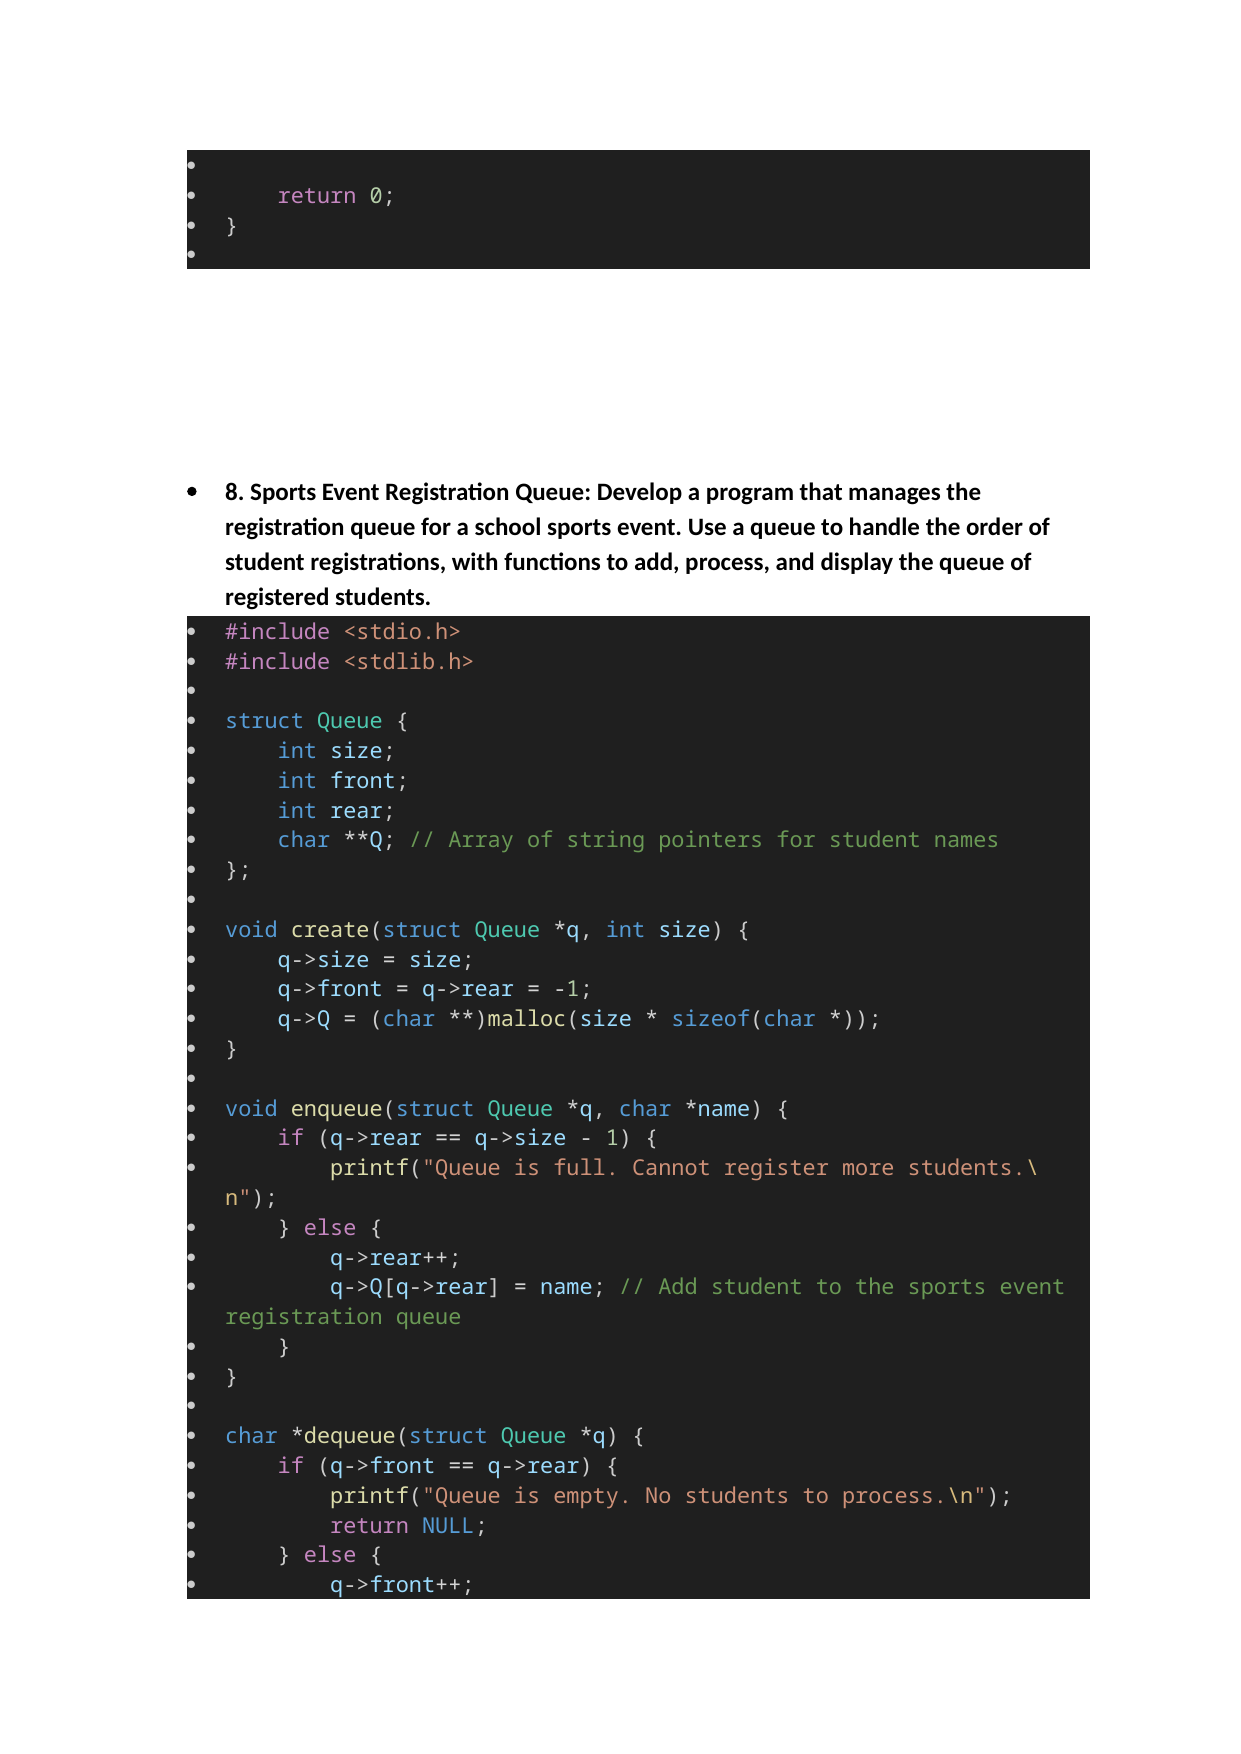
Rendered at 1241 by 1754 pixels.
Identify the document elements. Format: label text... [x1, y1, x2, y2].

list return NULL; [187, 1509, 1090, 1539]
list } [187, 1033, 1090, 1063]
list void enqueue(struct Queue *q, char *name) { [187, 1092, 1090, 1122]
list if (q->rear == q->size - 1) { [187, 1122, 1090, 1152]
list } else { [187, 1212, 1090, 1241]
list } [187, 1331, 1090, 1361]
list q->Q = (char **)malloc(size * sizeof(char *)); [187, 1003, 1090, 1033]
list 8. Sports Event Registration Queue: Develop a program that manages the registration queue for a school sports event. Use a queue to handle the order of student registrations, with functions to add, process, and display the queue of registered students. [187, 476, 1090, 611]
list } [187, 1361, 1090, 1390]
list } [187, 209, 1090, 239]
list char *dequeue(struct Queue *q) { [187, 1420, 1090, 1450]
list q->front = q->rear = -1; [187, 973, 1090, 1003]
list void create(struct Queue *q, int size) { [187, 914, 1090, 943]
list #include <stdio.h> [187, 616, 1090, 646]
list printf("Queue is full. Cannot register more students.\n"); [187, 1152, 1090, 1212]
list #include <stdlib.h> [187, 646, 1090, 675]
list q->size = size; [187, 943, 1090, 973]
list q->front++; [187, 1569, 1090, 1599]
list }; [187, 854, 1090, 884]
list q->rear++; [187, 1241, 1090, 1271]
list printf("Queue is empty. No students to process.\n"); [187, 1480, 1090, 1509]
list struct Queue { [187, 705, 1090, 735]
list q->Q[q->rear] = name; // Add student to the sports event registration queue [187, 1271, 1090, 1331]
list } else { [187, 1539, 1090, 1569]
list if (q->front == q->rear) { [187, 1450, 1090, 1480]
list int rear; [187, 794, 1090, 824]
list int front; [187, 765, 1090, 794]
list int size; [187, 735, 1090, 765]
list return 0; [187, 180, 1090, 209]
list char **Q; // Array of string pointers for student names [187, 824, 1090, 854]
